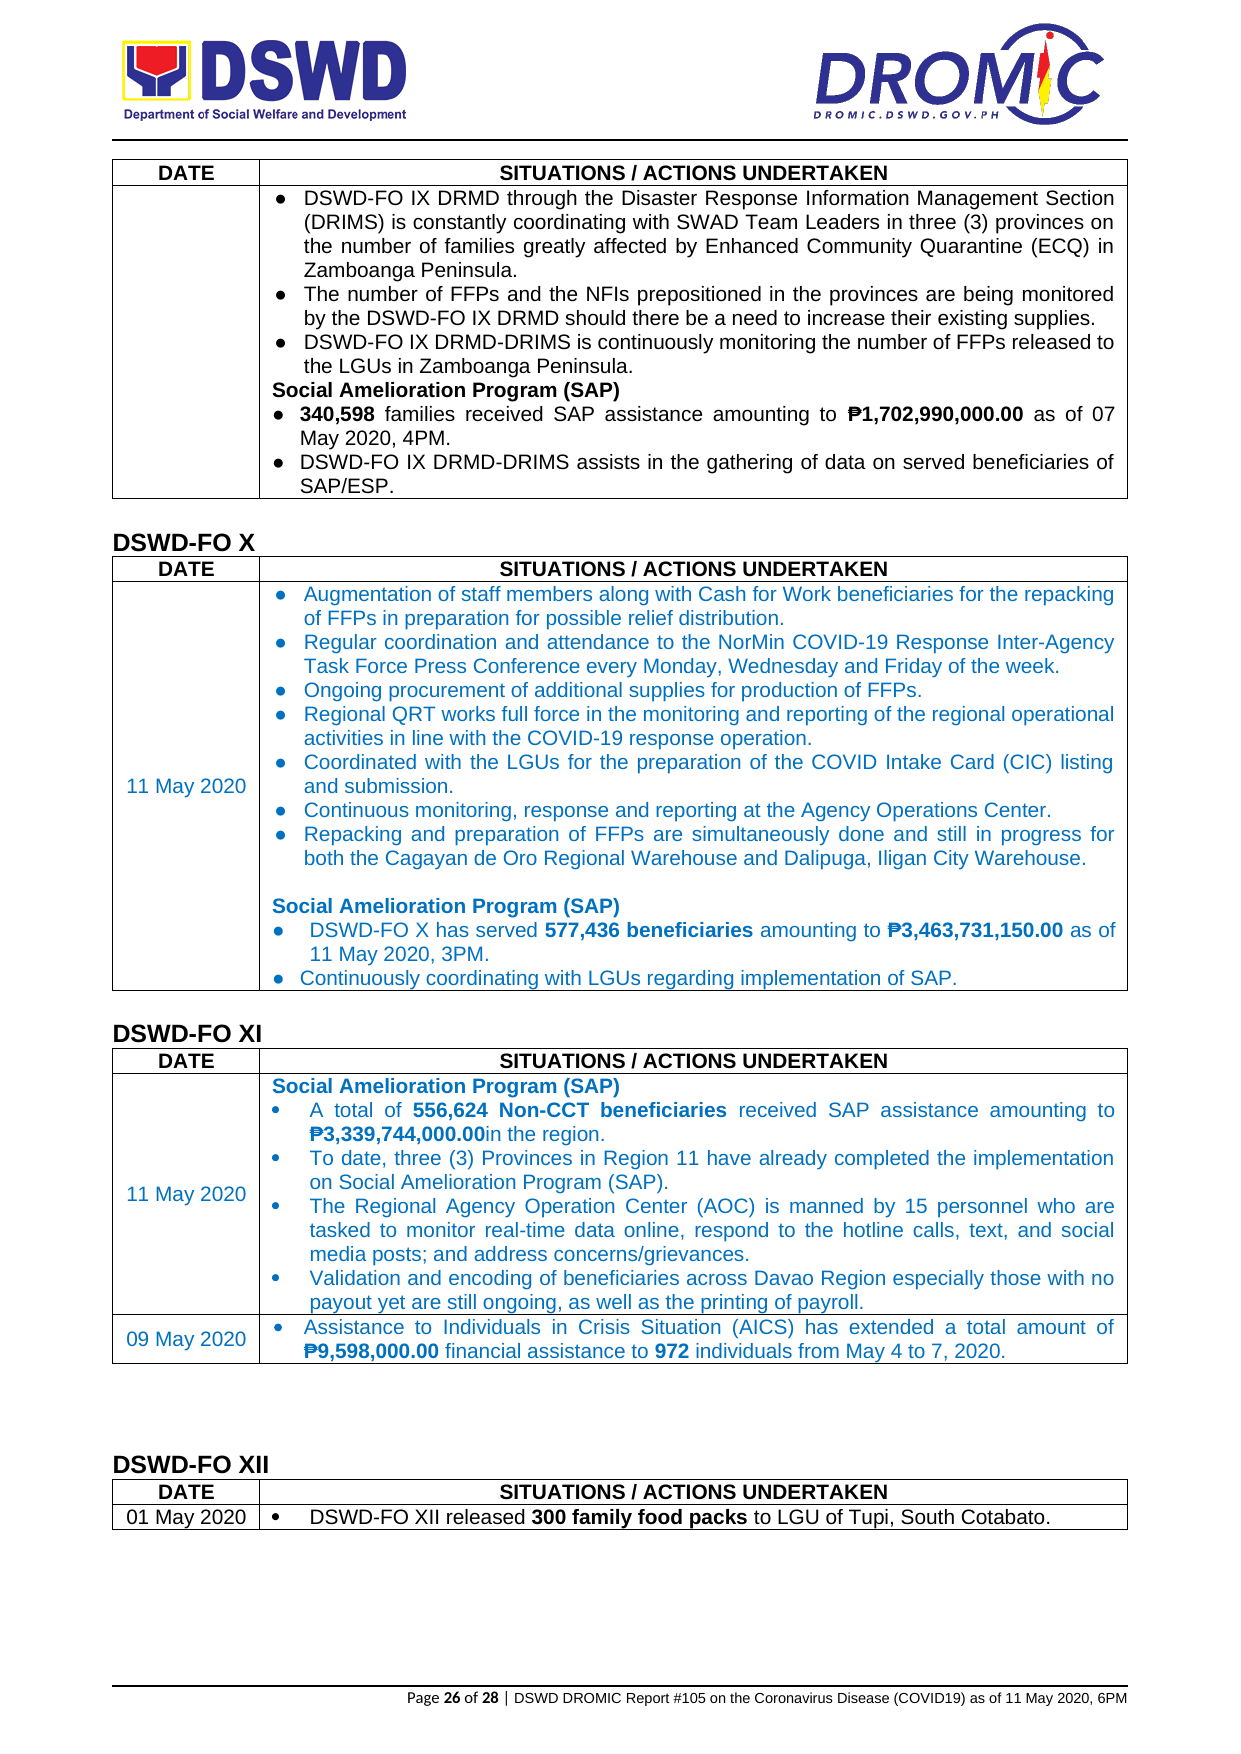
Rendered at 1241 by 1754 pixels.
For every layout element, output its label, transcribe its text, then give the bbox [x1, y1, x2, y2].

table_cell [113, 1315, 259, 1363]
text DSWD-FO X [112, 527, 1128, 556]
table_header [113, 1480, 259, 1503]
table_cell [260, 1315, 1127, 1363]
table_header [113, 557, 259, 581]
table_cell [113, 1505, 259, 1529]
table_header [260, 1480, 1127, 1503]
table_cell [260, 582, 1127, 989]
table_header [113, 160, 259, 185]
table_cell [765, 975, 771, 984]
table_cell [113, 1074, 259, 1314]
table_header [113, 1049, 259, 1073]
text DSWD-FO XI [112, 1019, 1128, 1048]
picture [781, 23, 1133, 125]
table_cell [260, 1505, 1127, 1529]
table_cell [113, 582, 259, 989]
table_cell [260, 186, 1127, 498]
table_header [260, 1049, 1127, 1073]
text DSWD-FO XII [112, 1450, 1128, 1478]
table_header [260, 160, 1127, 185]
picture [112, 37, 417, 125]
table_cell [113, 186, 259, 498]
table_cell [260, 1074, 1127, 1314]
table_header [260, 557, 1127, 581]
